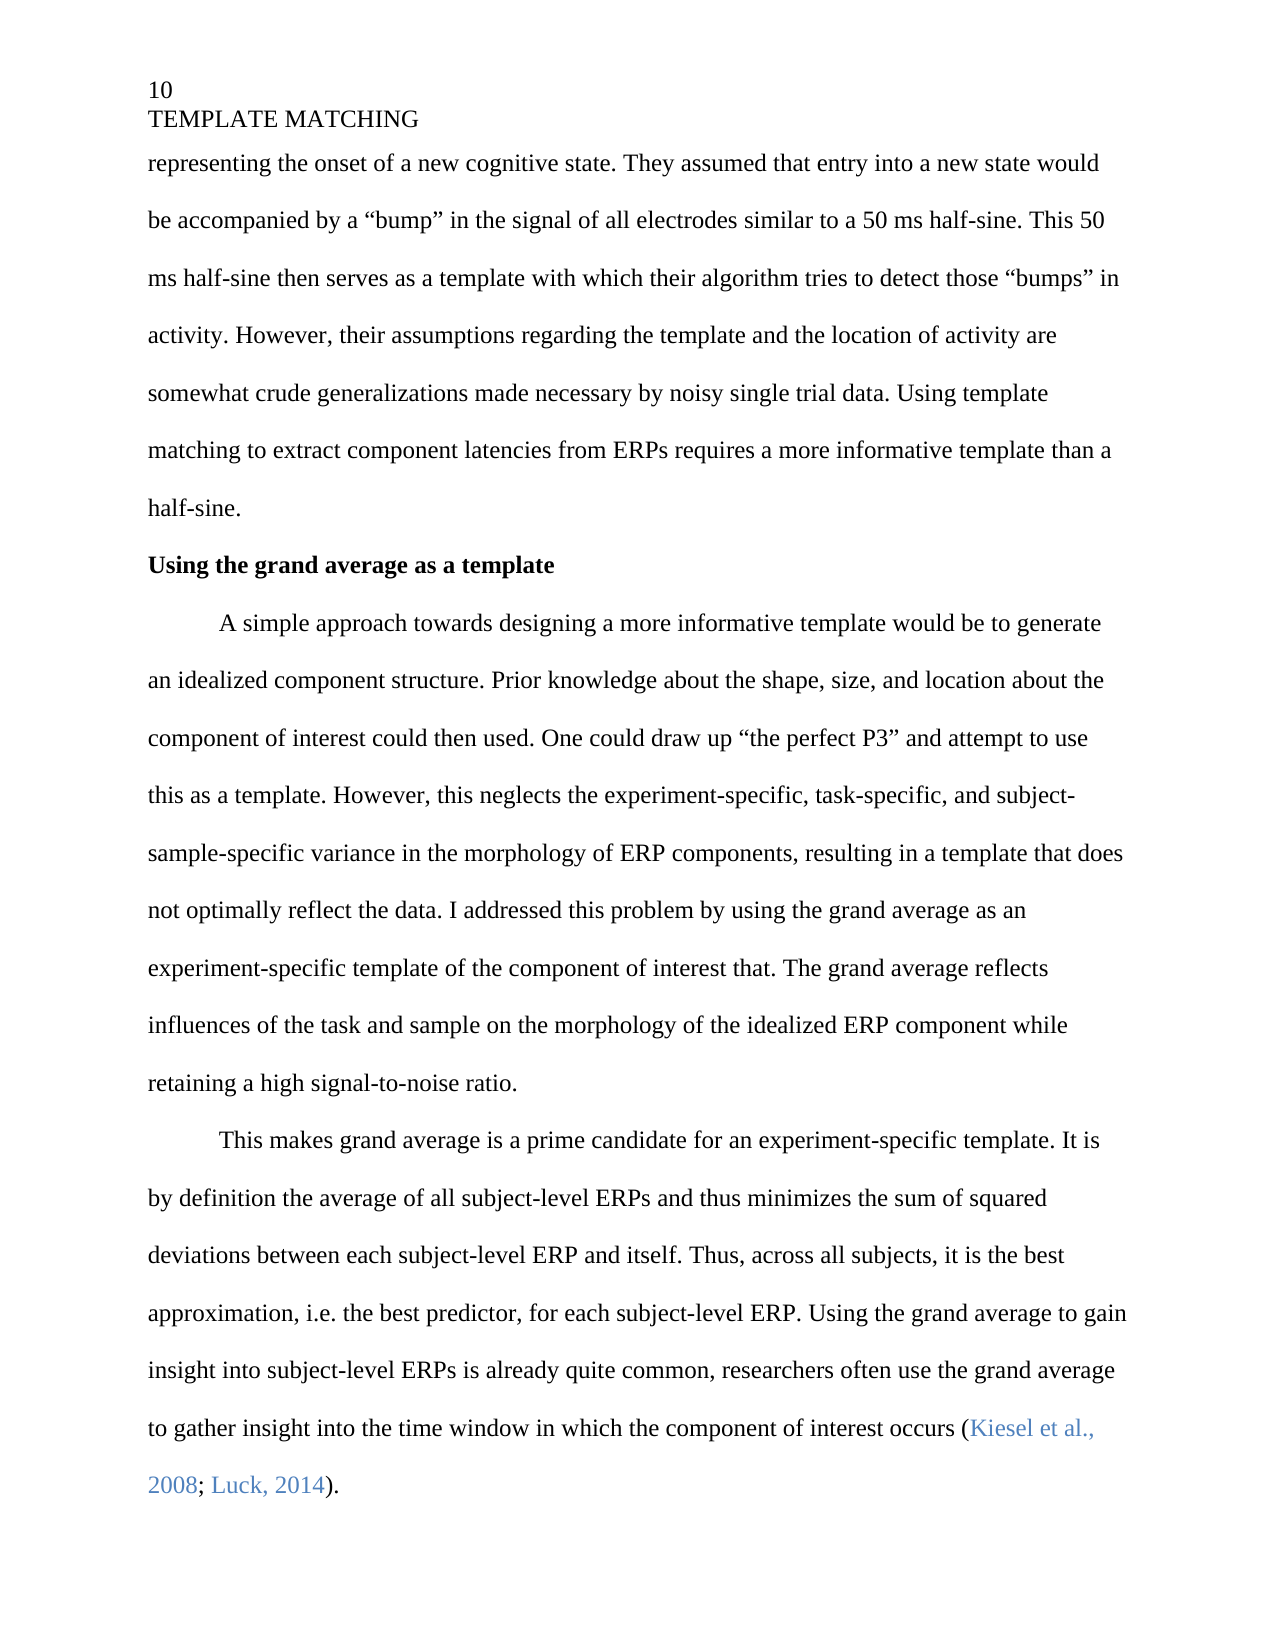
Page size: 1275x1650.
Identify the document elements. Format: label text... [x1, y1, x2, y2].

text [148, 148, 1127, 521]
subtitle Using the grand average as a template [148, 550, 1127, 579]
text A simple approach towards designing a more informative template would be to generate an idealized component structure. Prior knowledge about the shape, size, and location about the component of interest could then used. One could draw up “the perfect P3” and attempt to use this as a template. However, this neglects the experiment-specific, task-specific, and subject-sample-specific variance in the morphology of ERP components, resulting in a template that does not optimally reflect the data. I addressed this problem by using the grand average as an experiment-specific template of the component of interest that. The grand average reflects influences of the task and sample on the morphology of the idealized ERP component while retaining a high signal-to-noise ratio. [148, 608, 1127, 1096]
